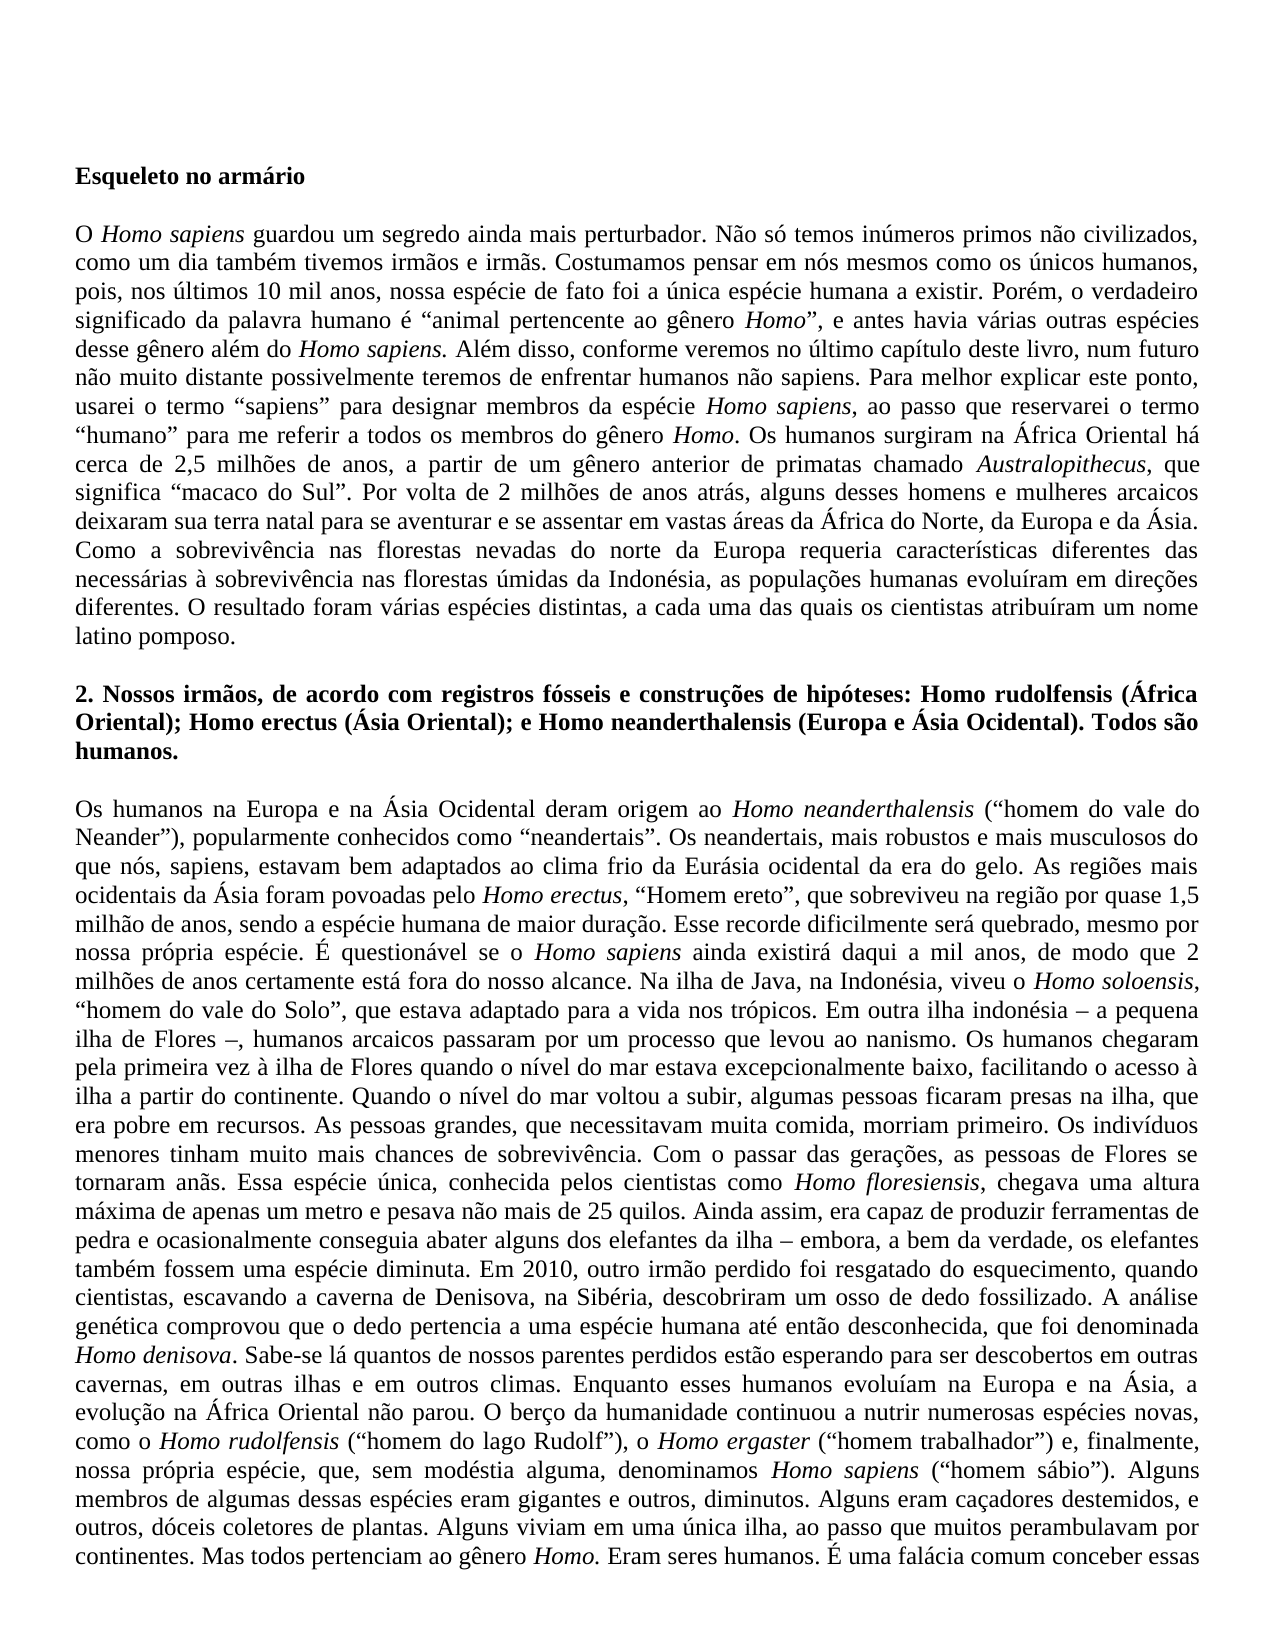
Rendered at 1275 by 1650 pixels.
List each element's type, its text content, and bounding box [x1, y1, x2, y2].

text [75, 794, 1200, 1570]
text Esqueleto no armário [75, 161, 1200, 190]
text 2. Nossos irmãos, de acordo com registros fósseis e construções de hipóteses: Homo rudolfensis (África Oriental); Homo erectus (Ásia Oriental); e Homo neanderthalensis (Europa e Ásia Ocidental). Todos são humanos. [75, 679, 1200, 765]
text O Homo sapiens guardou um segredo ainda mais perturbador. Não só temos inúmeros primos não civilizados, como um dia também tivemos irmãos e irmãs. Costumamos pensar em nós mesmos como os únicos humanos, pois, nos últimos 10 mil anos, nossa espécie de fato foi a única espécie humana a existir. Porém, o verdadeiro significado da palavra humano é “animal pertencente ao gênero Homo”, e antes havia várias outras espécies desse gênero além do Homo sapiens. Além disso, conforme veremos no último capítulo deste livro, num futuro não muito distante possivelmente teremos de enfrentar humanos não sapiens. Para melhor explicar este ponto, usarei o termo “sapiens” para designar membros da espécie Homo sapiens, ao passo que reservarei o termo “humano” para me referir a todos os membros do gênero Homo. Os humanos surgiram na África Oriental há cerca de 2,5 milhões de anos, a partir de um gênero anterior de primatas chamado Australopithecus, que significa “macaco do Sul”. Por volta de 2 milhões de anos atrás, alguns desses homens e mulheres arcaicos deixaram sua terra natal para se aventurar e se assentar em vastas áreas da África do Norte, da Europa e da Ásia. Como a sobrevivência nas florestas nevadas do norte da Europa requeria características diferentes das necessárias à sobrevivência nas florestas úmidas da Indonésia, as populações humanas evoluíram em direções diferentes. O resultado foram várias espécies distintas, a cada uma das quais os cientistas atribuíram um nome latino pomposo. [75, 219, 1200, 650]
